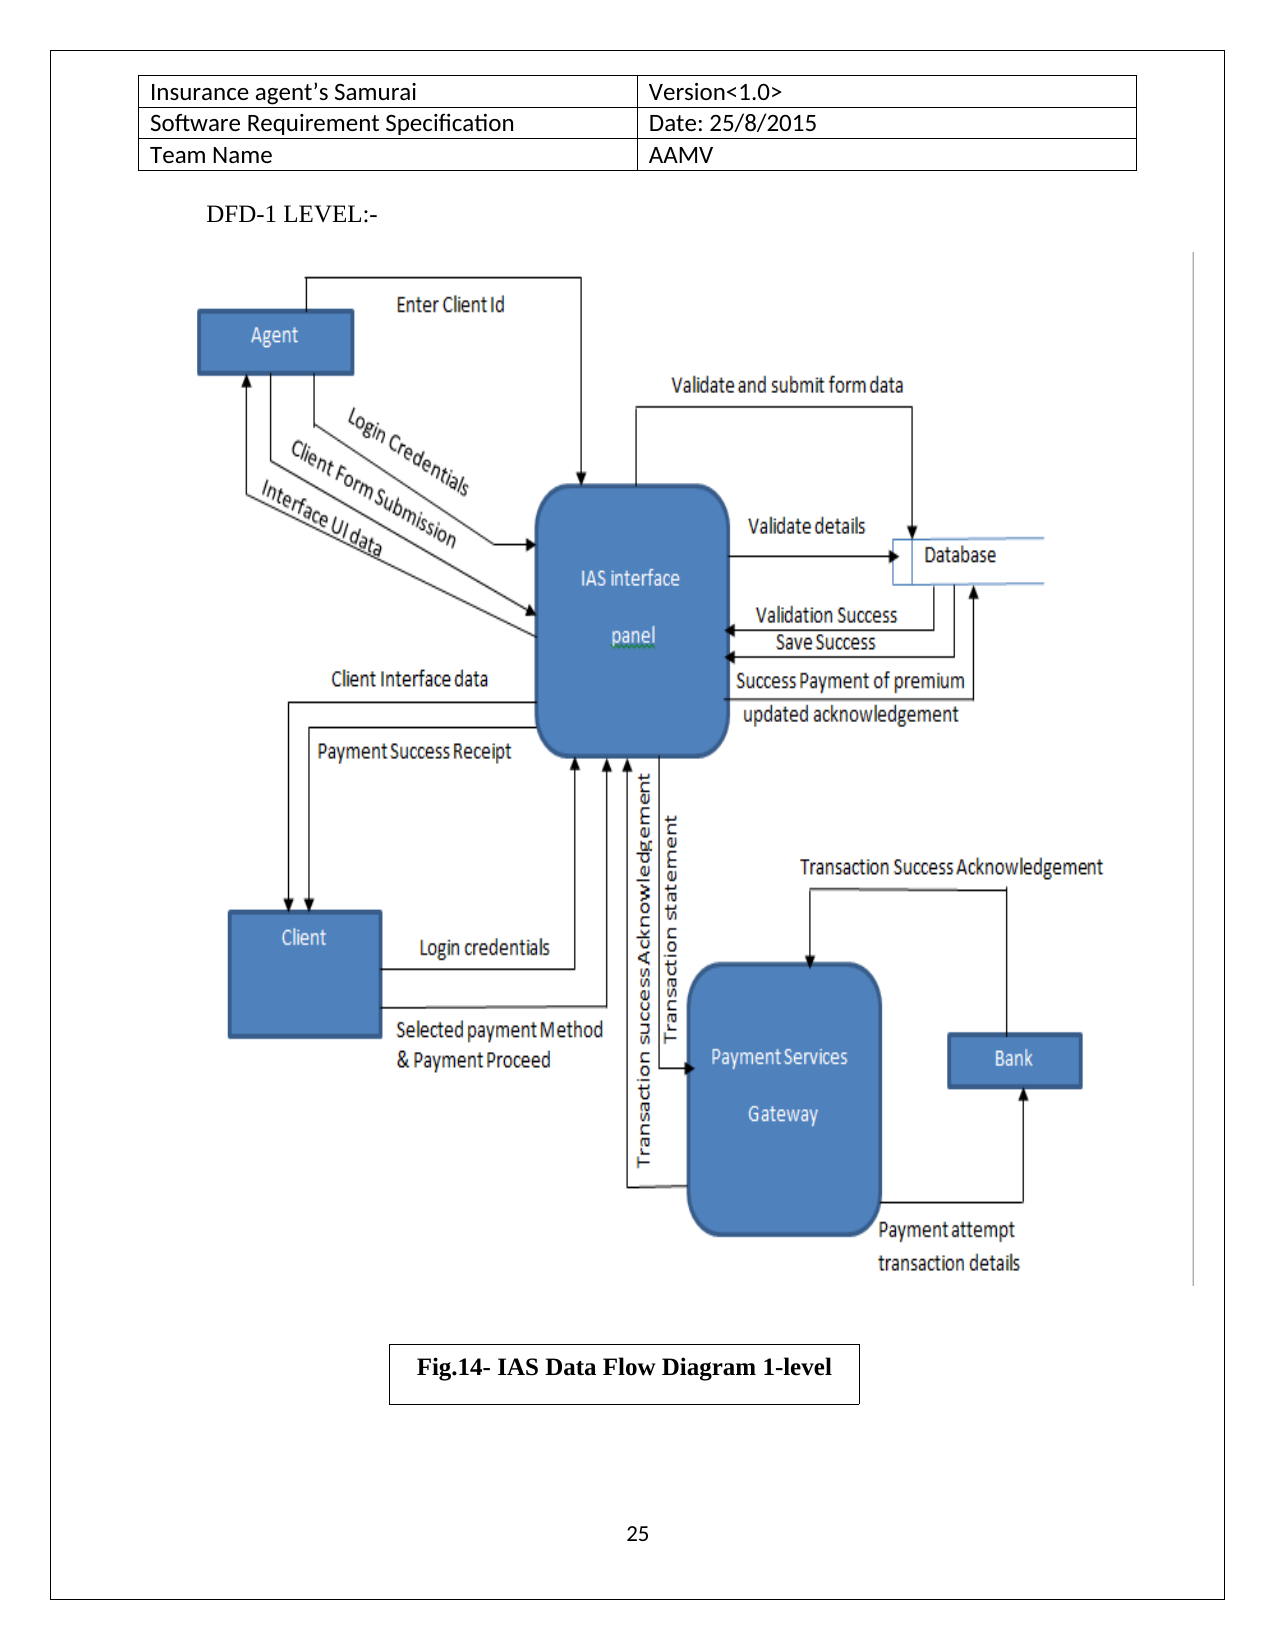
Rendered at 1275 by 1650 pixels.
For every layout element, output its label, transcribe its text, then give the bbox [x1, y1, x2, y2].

picture [150, 252, 1194, 1286]
text DFD-1 LEVEL:- [150, 199, 1125, 227]
